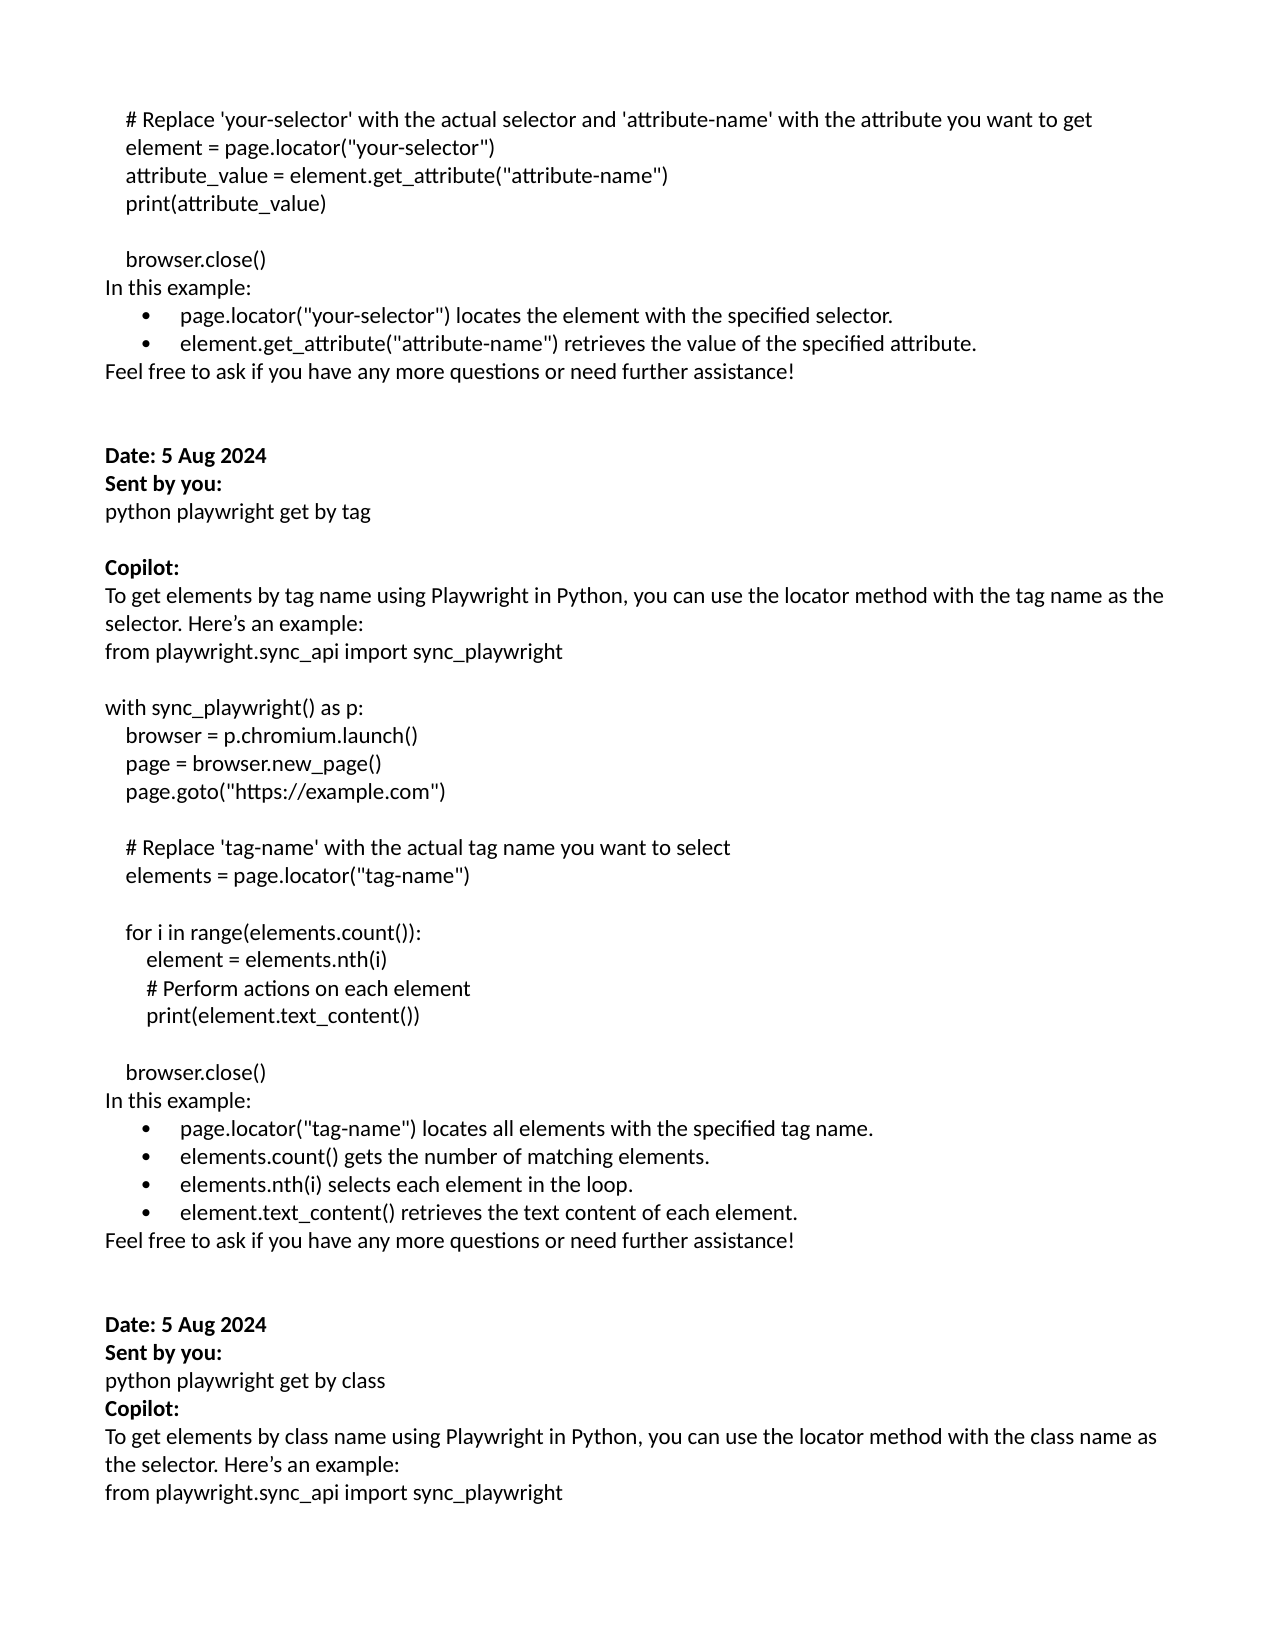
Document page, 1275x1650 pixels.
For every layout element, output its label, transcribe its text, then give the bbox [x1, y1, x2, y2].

text Date: 5 Aug 2024 [105, 1310, 1170, 1338]
list element.text_content() retrieves the text content of each element. [142, 1198, 1170, 1226]
text # Replace 'your-selector' with the actual selector and 'attribute-name' with the attribute you want to get [105, 105, 1170, 133]
text browser.close() [105, 245, 1170, 273]
text element = elements.nth(i) [105, 946, 1170, 974]
text elements = page.locator("tag-name") [105, 862, 1170, 889]
text Feel free to ask if you have any more questions or need further assistance! [105, 357, 1170, 385]
list element.get_attribute("attribute-name") retrieves the value of the specified attribute. [142, 329, 1170, 357]
text page = browser.new_page() [105, 749, 1170, 777]
text Date: 5 Aug 2024 [105, 441, 1170, 469]
text In this example: [105, 273, 1170, 301]
text In this example: [105, 1086, 1170, 1114]
text from playwright.sync_api import sync_playwright [105, 637, 1170, 665]
text with sync_playwright() as p: [105, 693, 1170, 721]
list page.locator("your-selector") locates the element with the specified selector. [142, 301, 1170, 329]
list page.locator("tag-name") locates all elements with the specified tag name. [142, 1114, 1170, 1142]
text To get elements by class name using Playwright in Python, you can use the locator method with the class name as the selector. Here’s an example: [105, 1422, 1170, 1478]
text Copilot: [105, 1394, 1170, 1422]
text # Perform actions on each element [105, 974, 1170, 1002]
text print(attribute_value) [105, 189, 1170, 217]
text Feel free to ask if you have any more questions or need further assistance! [105, 1226, 1170, 1254]
text browser.close() [105, 1058, 1170, 1086]
text attribute_value = element.get_attribute("attribute-name") [105, 161, 1170, 189]
text browser = p.chromium.launch() [105, 721, 1170, 749]
text To get elements by tag name using Playwright in Python, you can use the locator method with the tag name as the selector. Here’s an example: [105, 581, 1170, 637]
text Sent by you: [105, 469, 1170, 497]
list elements.count() gets the number of matching elements. [142, 1142, 1170, 1170]
text for i in range(elements.count()): [105, 918, 1170, 946]
text python playwright get by class [105, 1366, 1170, 1394]
text page.goto("https://example.com") [105, 777, 1170, 806]
list elements.nth(i) selects each element in the loop. [142, 1170, 1170, 1198]
text Sent by you: [105, 1338, 1170, 1366]
text from playwright.sync_api import sync_playwright [105, 1478, 1170, 1506]
text # Replace 'tag-name' with the actual tag name you want to select [105, 833, 1170, 862]
text element = page.locator("your-selector") [105, 133, 1170, 161]
text python playwright get by tag [105, 497, 1170, 525]
text Copilot: [105, 553, 1170, 581]
text print(element.text_content()) [105, 1002, 1170, 1030]
